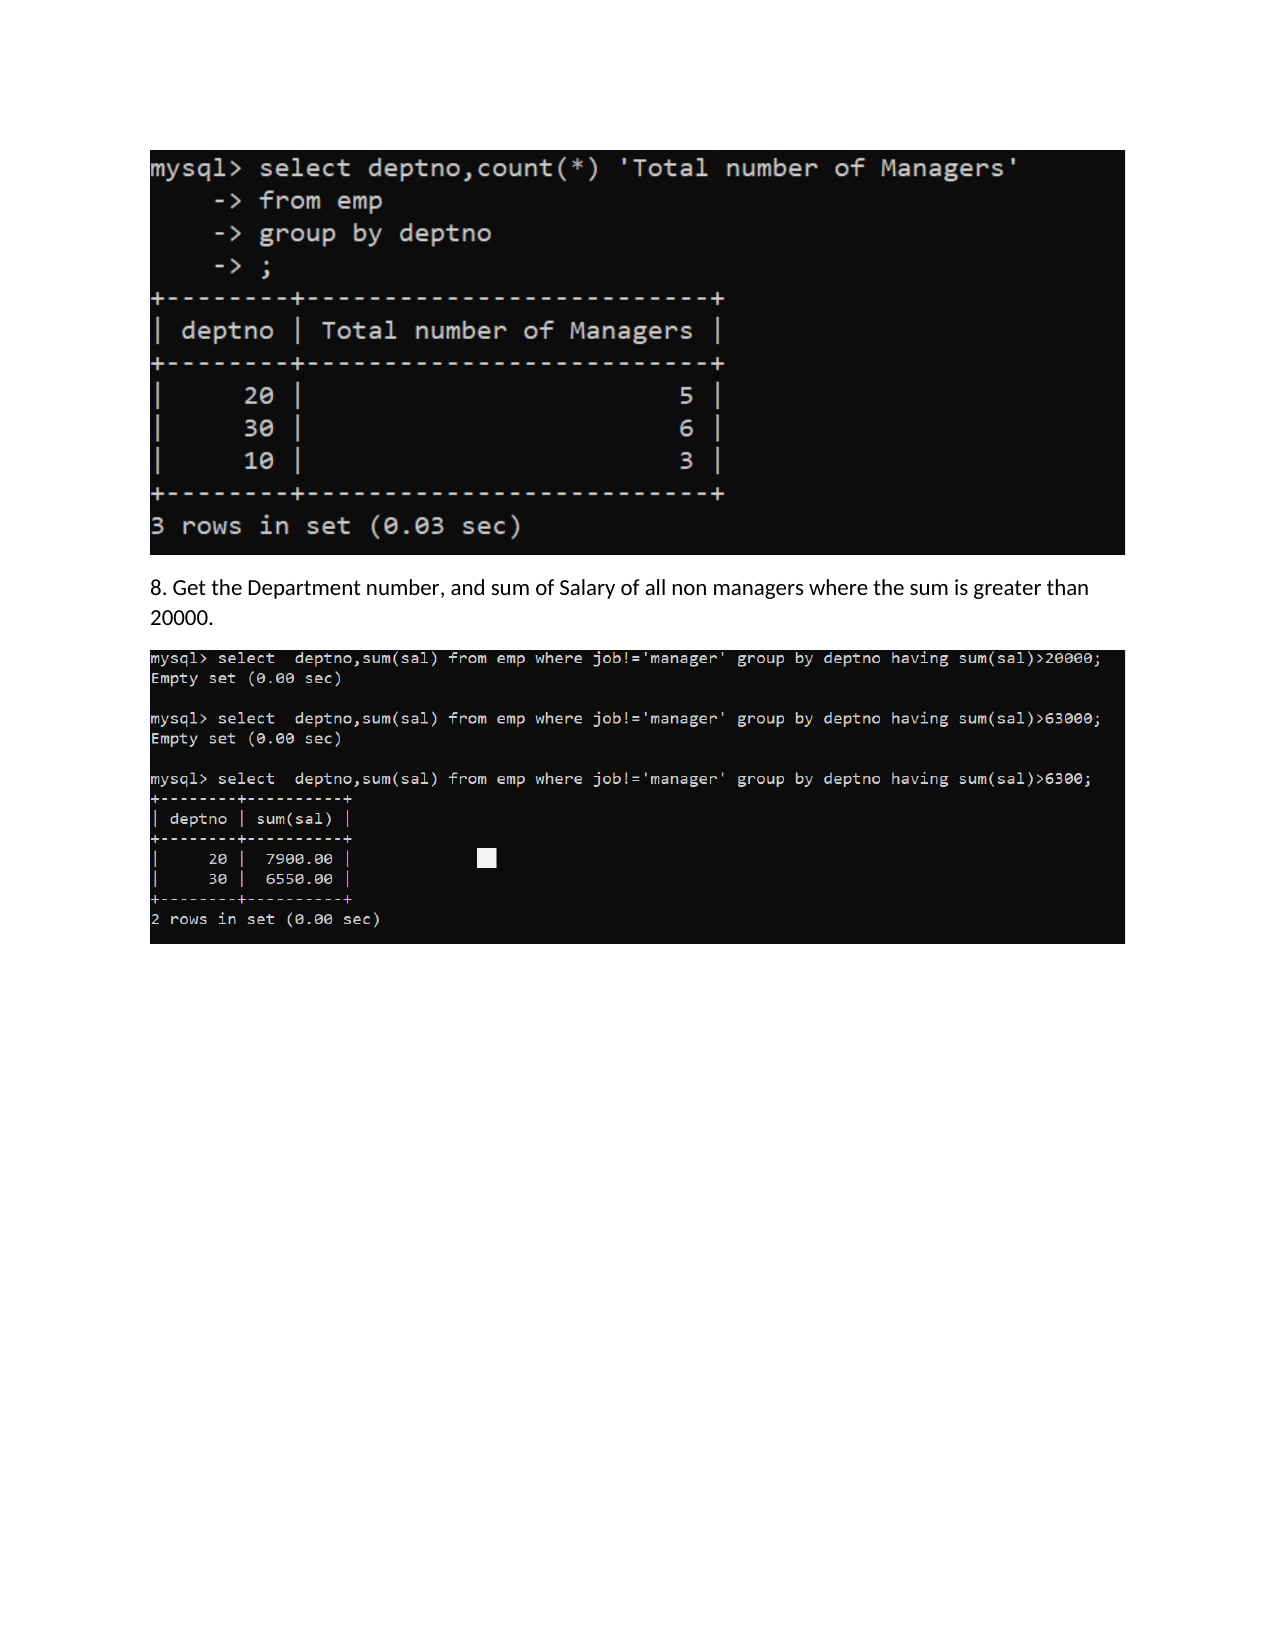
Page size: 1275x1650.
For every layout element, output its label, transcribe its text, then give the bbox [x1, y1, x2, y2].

text 8. Get the Department number, and sum of Salary of all non managers where the sum is greater than 20000. [150, 573, 1125, 631]
picture [150, 150, 1125, 555]
picture [150, 650, 1125, 944]
